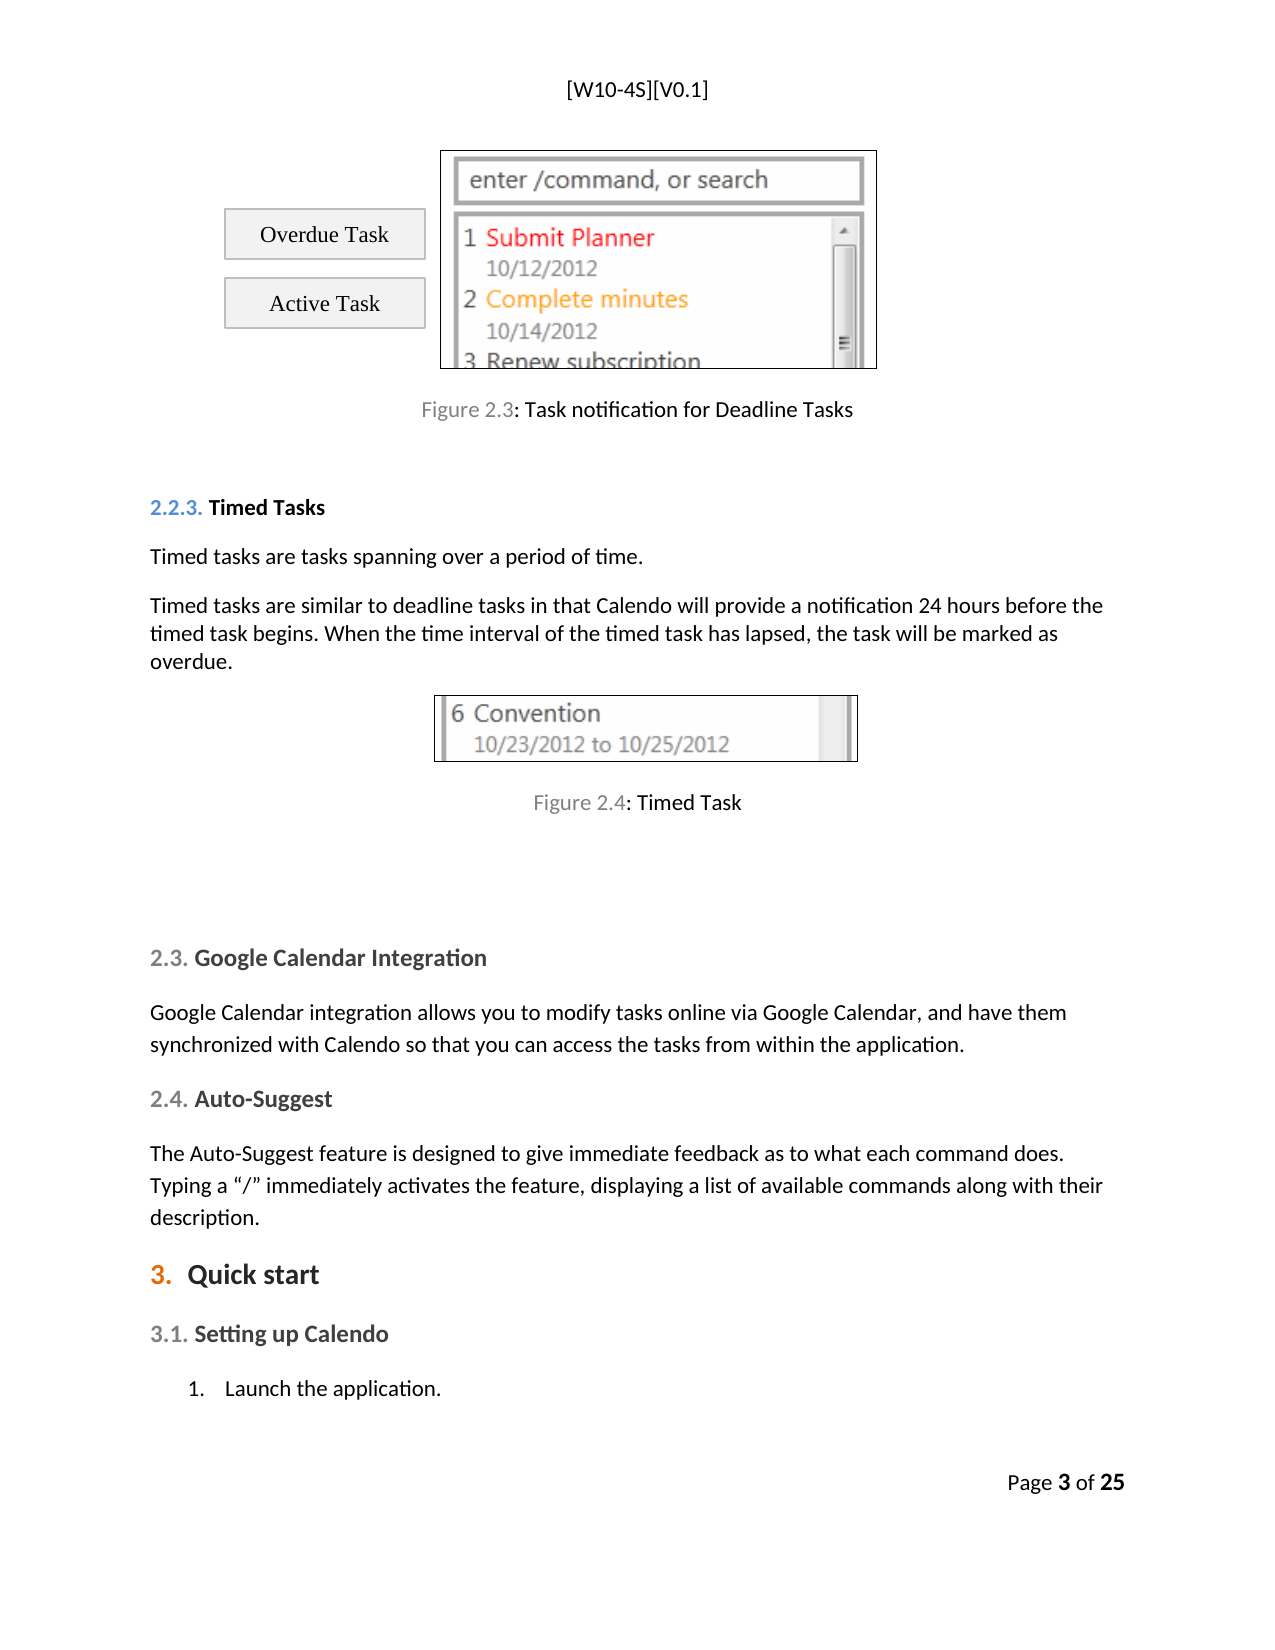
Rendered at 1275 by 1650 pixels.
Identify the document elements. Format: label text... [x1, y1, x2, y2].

text The Auto-Suggest feature is designed to give immediate feedback as to what each command does. Typing a “/” immediately activates the feature, displaying a list of available commands along with their description. [150, 1139, 1125, 1231]
text Timed tasks are tasks spanning over a period of time. [150, 542, 1125, 570]
text 2.4. Auto-Suggest [150, 1083, 1125, 1113]
list Quick start [150, 1256, 1125, 1292]
text Figure 2.3: Task notification for Deadline Tasks [150, 396, 1125, 423]
list Launch the application. [187, 1374, 1125, 1402]
text 3.1. Setting up Calendo [150, 1318, 1125, 1348]
text 2.2.3. Timed Tasks [150, 493, 1125, 521]
text Figure 2.4: Timed Task [150, 788, 1125, 816]
text 2.3. Google Calendar Integration [150, 942, 1125, 972]
picture [441, 151, 876, 368]
text Timed tasks are similar to deadline tasks in that Calendo will provide a notification 24 hours before the timed task begins. When the time interval of the timed task has lapsed, the task will be marked as overdue. [150, 591, 1125, 675]
text Google Calendar integration allows you to modify tasks online via Google Calendar, and have them synchronized with Calendo so that you can access the tasks from within the application. [150, 998, 1125, 1058]
picture [435, 696, 857, 761]
